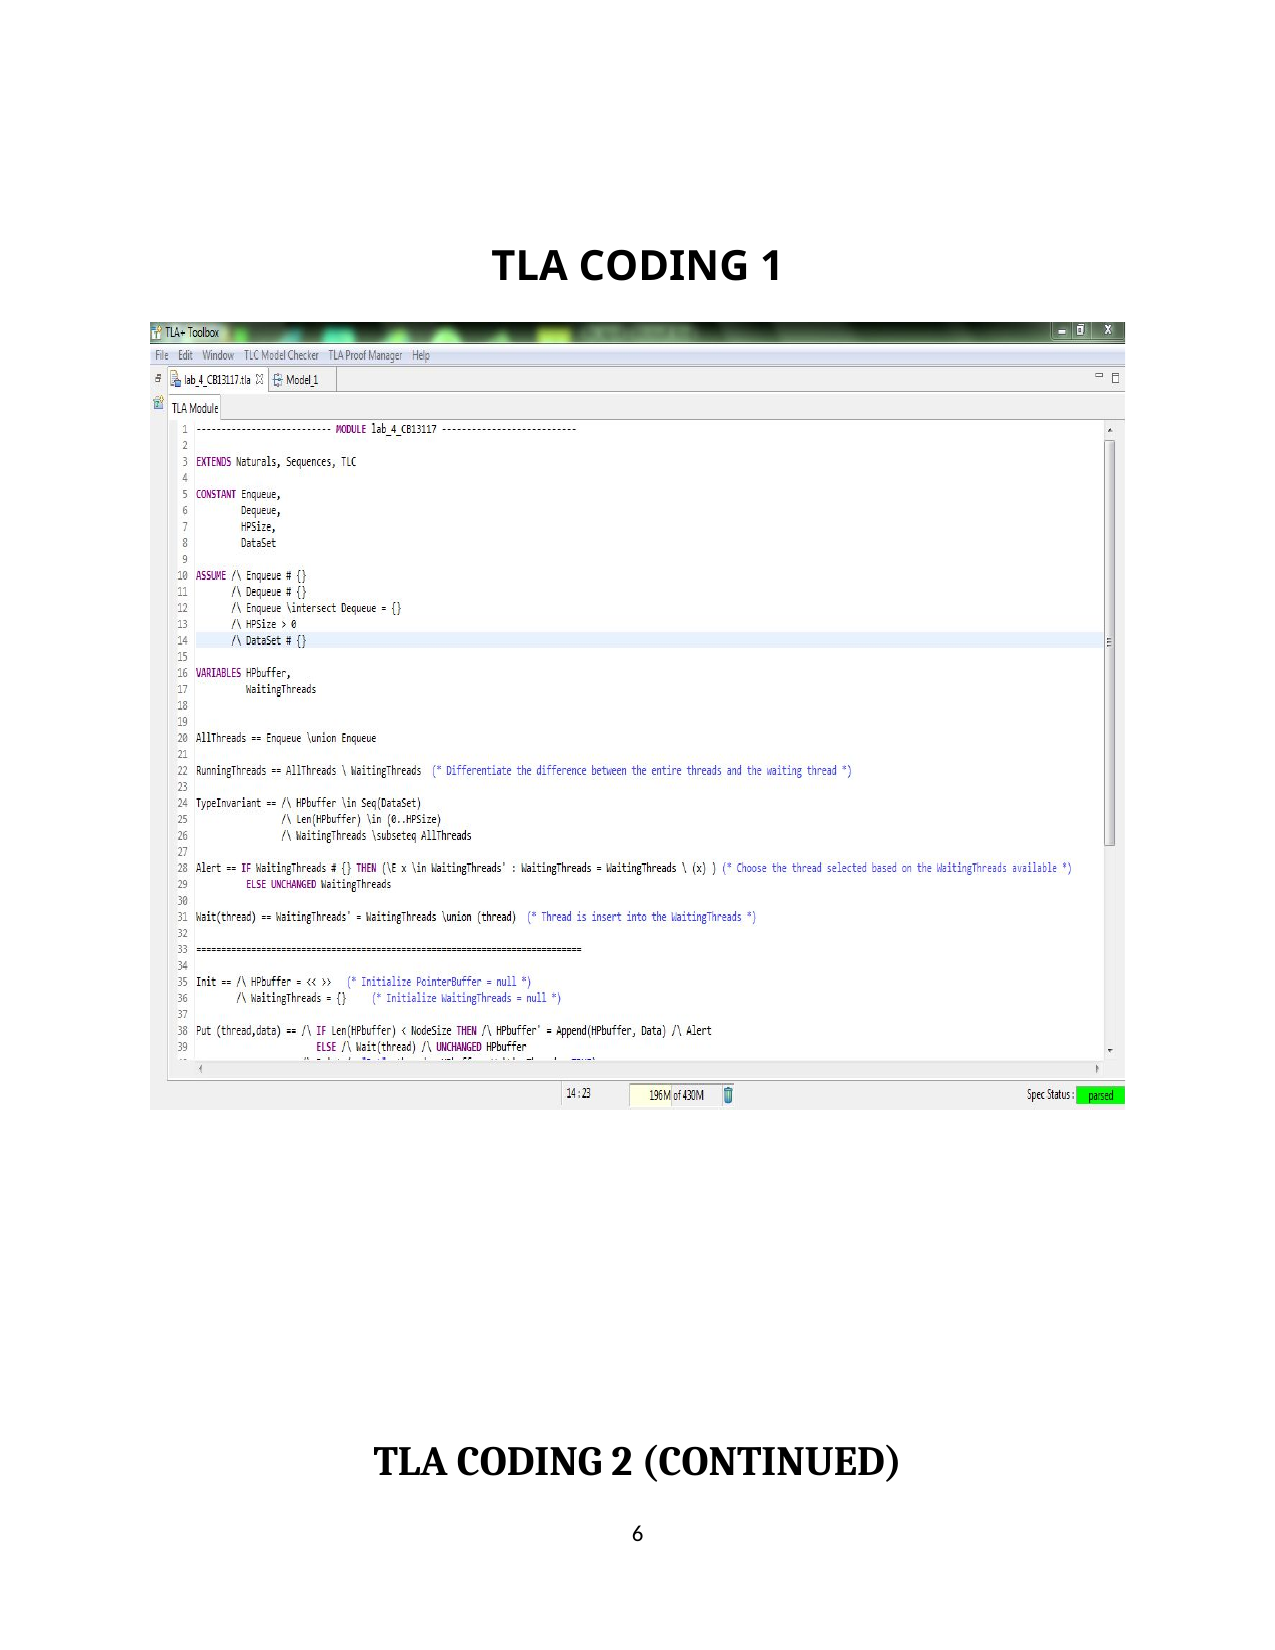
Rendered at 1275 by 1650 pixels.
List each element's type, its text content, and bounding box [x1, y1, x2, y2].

picture [150, 322, 1125, 1110]
text TLA CODING 2 (CONTINUED) [150, 1438, 1125, 1486]
text TLA CODING 1 [150, 236, 1125, 293]
